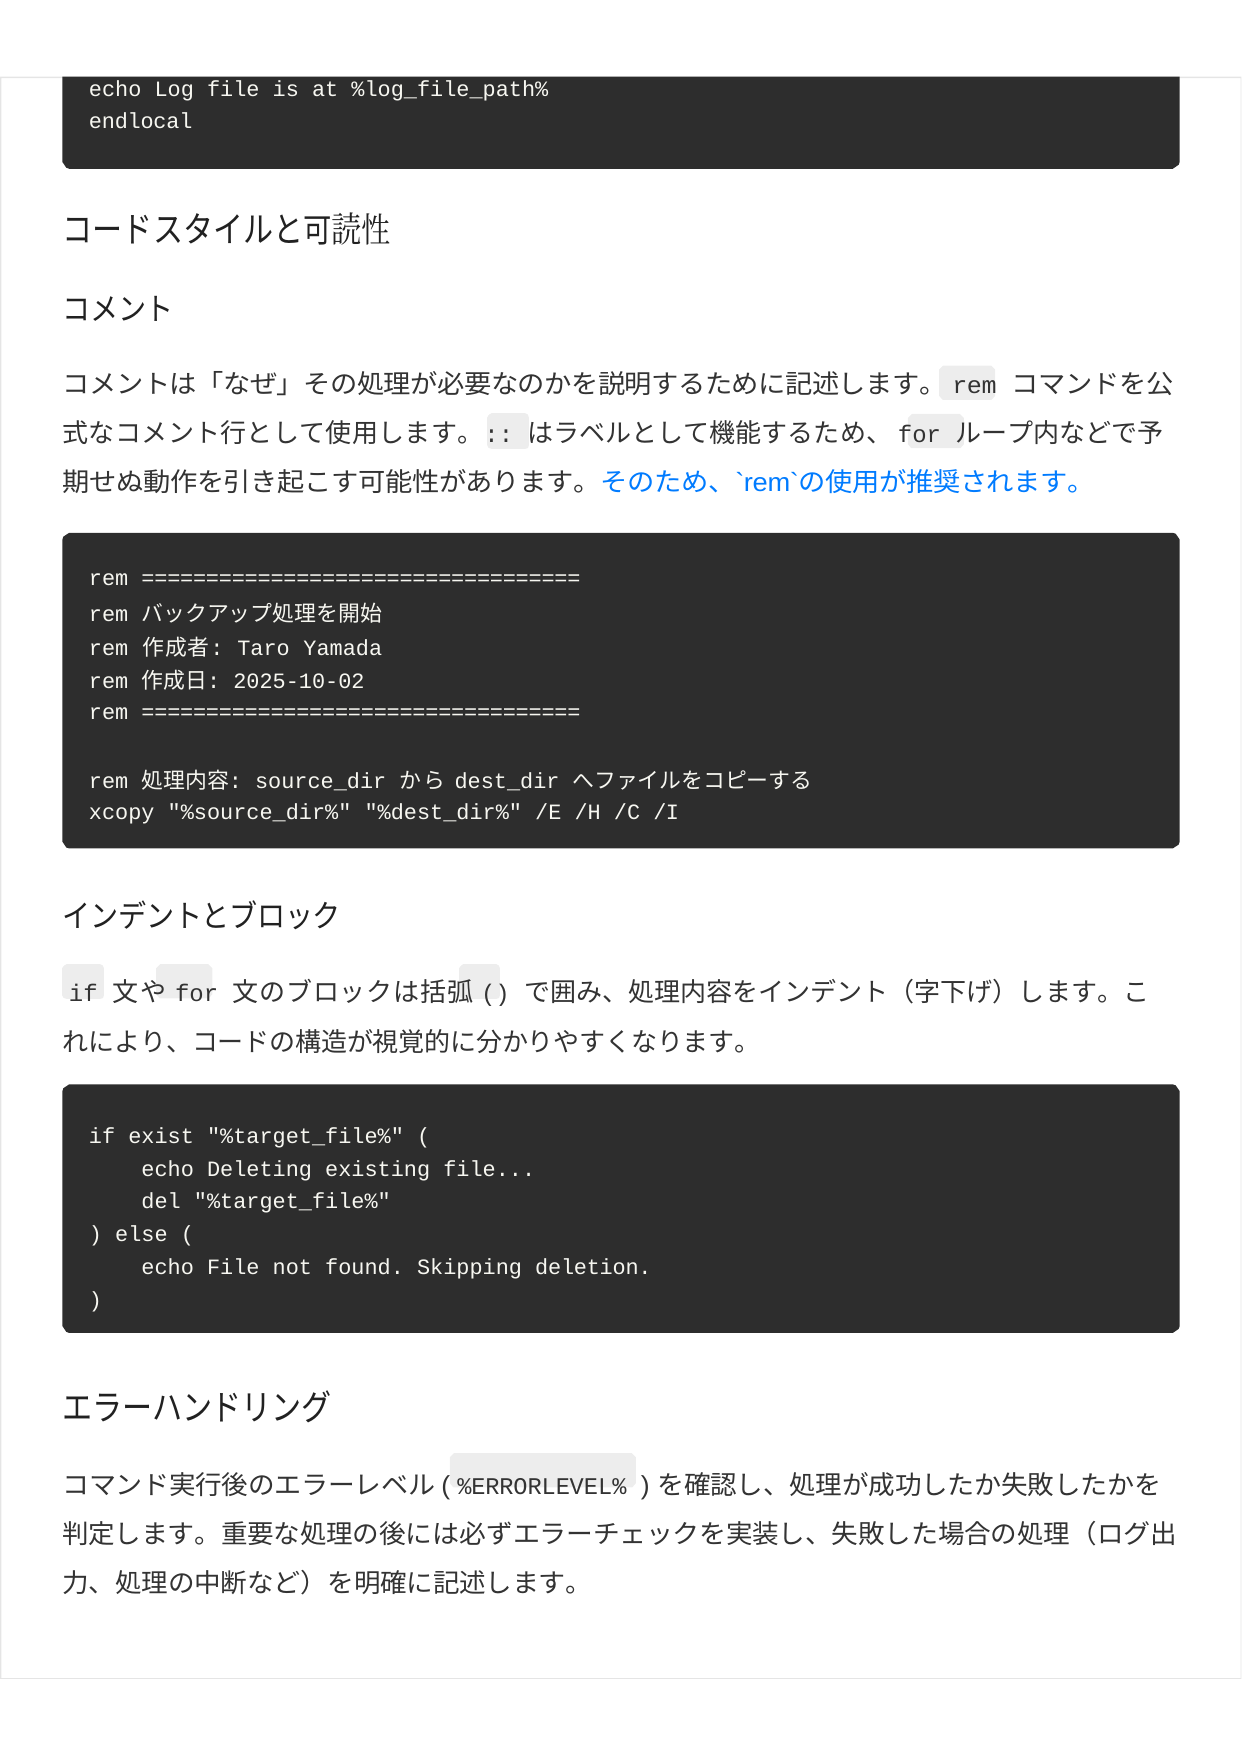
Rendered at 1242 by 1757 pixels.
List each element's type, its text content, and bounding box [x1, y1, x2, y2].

subtitle エラーハンドリング [62, 1379, 1242, 1431]
text コメントは「なぜ」その処理が必要なのかを説明するために記述します。 rem コマンドを公式なコメント行として使用します。:: はラベルとして機能するため、 for ループ内などで予期せぬ動作を引き起こす可能性があります。そのため、`rem`の使用が推奨されます。 [62, 364, 1176, 499]
text rem ================================== [89, 701, 1242, 726]
picture [459, 964, 500, 971]
text xcopy "%source_dir%" "%dest_dir%" /E /H /C /I [89, 801, 1242, 826]
text ) [89, 1289, 1242, 1314]
subtitle コメント [62, 284, 1242, 329]
text コマンド実行後のエラーレベル ( %ERRORLEVEL% ) を確認し、処理が成功したか失敗したかを判定します。重要な処理の後には必ずエラーチェックを実装し、失敗した場合の処理（ログ出力、処理の中断など）を明確に記述します。 [62, 1464, 1178, 1600]
subtitle インデントとブロック [62, 891, 1242, 936]
subtitle コードスタイルと可読性 [62, 201, 1242, 252]
text rem 処理内容: source_dir から dest_dir へファイルをコピーする [89, 763, 1242, 795]
text rem ================================== [89, 567, 1242, 591]
text echo Deleting existing file... del "%target_file%" [141, 1158, 569, 1215]
text echo Log file is at %log_file_path% endlocal [89, 78, 569, 136]
text rem バックアップ処理を開始 rem 作成者: Taro Yamada rem 作成日: 2025-10-02 [89, 596, 382, 696]
text if exist "%target_file%" ( [89, 1125, 1242, 1150]
text echo File not found. Skipping deletion. [141, 1256, 1242, 1281]
picture [62, 964, 104, 971]
text if 文やfor 文のブロックは括弧 () で囲み、処理内容をインデント（字下げ）します。これにより、コードの構造が視覚的に分かりやすくなります。 [62, 971, 1172, 1059]
text ) else ( [89, 1223, 1242, 1248]
